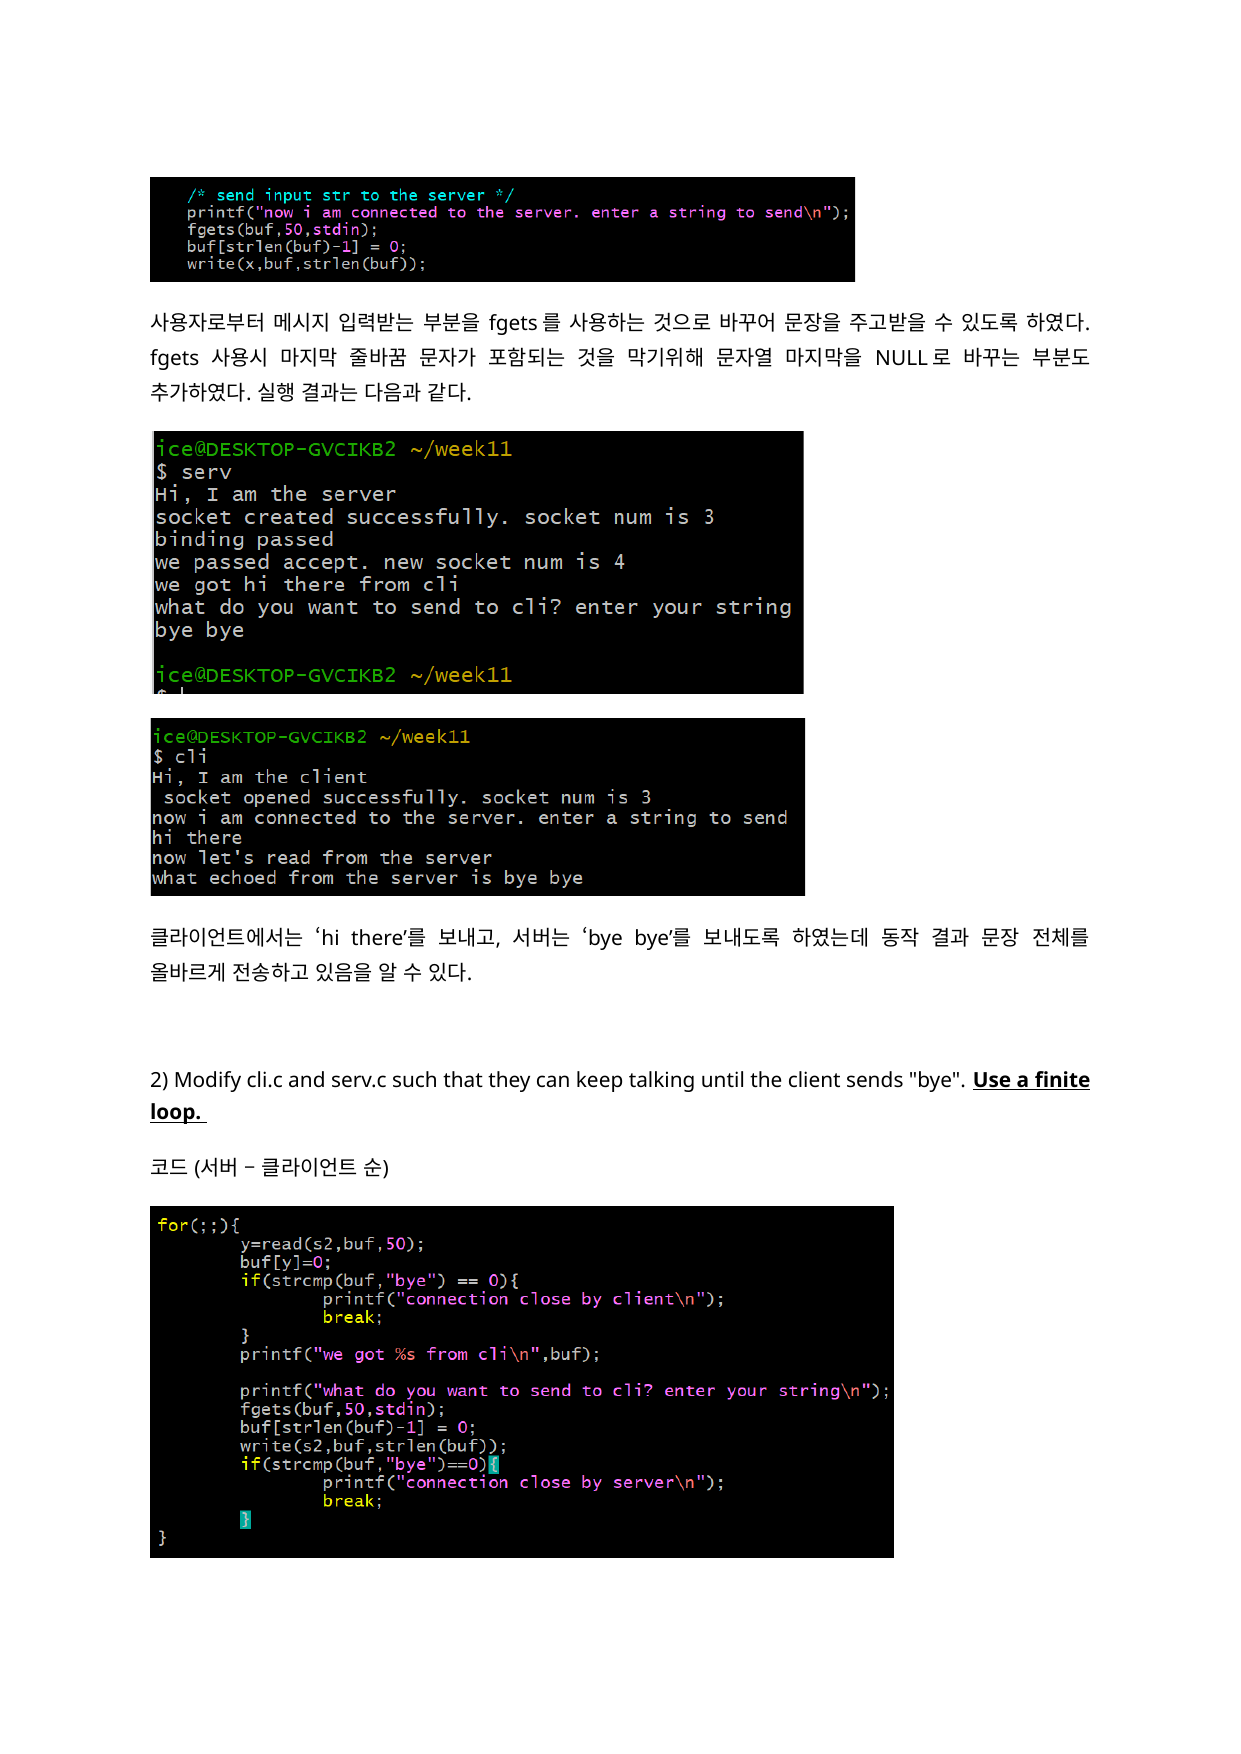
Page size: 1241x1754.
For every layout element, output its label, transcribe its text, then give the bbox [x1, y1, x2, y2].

text 사용자로부터 메시지 입력받는 부분을 fgets를 사용하는 것으로 바꾸어 문장을 주고받을 수 있도록 하였다. fgets 사용시 마지막 줄바꿈 문자가 포함되는 것을 막기위해 문자열 마지막을 NULL로 바꾸는 부분도 추가하였다. 실행 결과는 다음과 같다. [150, 306, 1090, 406]
picture [150, 1206, 894, 1558]
text 2) Modify cli.c and serv.c such that they can keep talking until the client sends "bye". Use a finite loop. [150, 1065, 1090, 1126]
text 클라이언트에서는 ‘hi there’를 보내고, 서버는 ‘bye bye’를 보내도록 하였는데 동작 결과 문장 전체를 올바르게 전송하고 있음을 알 수 있다. [150, 921, 1090, 986]
text 코드 (서버 – 클라이언트 순) [150, 1151, 1090, 1181]
picture [150, 718, 806, 896]
picture [150, 177, 856, 282]
picture [150, 431, 804, 694]
